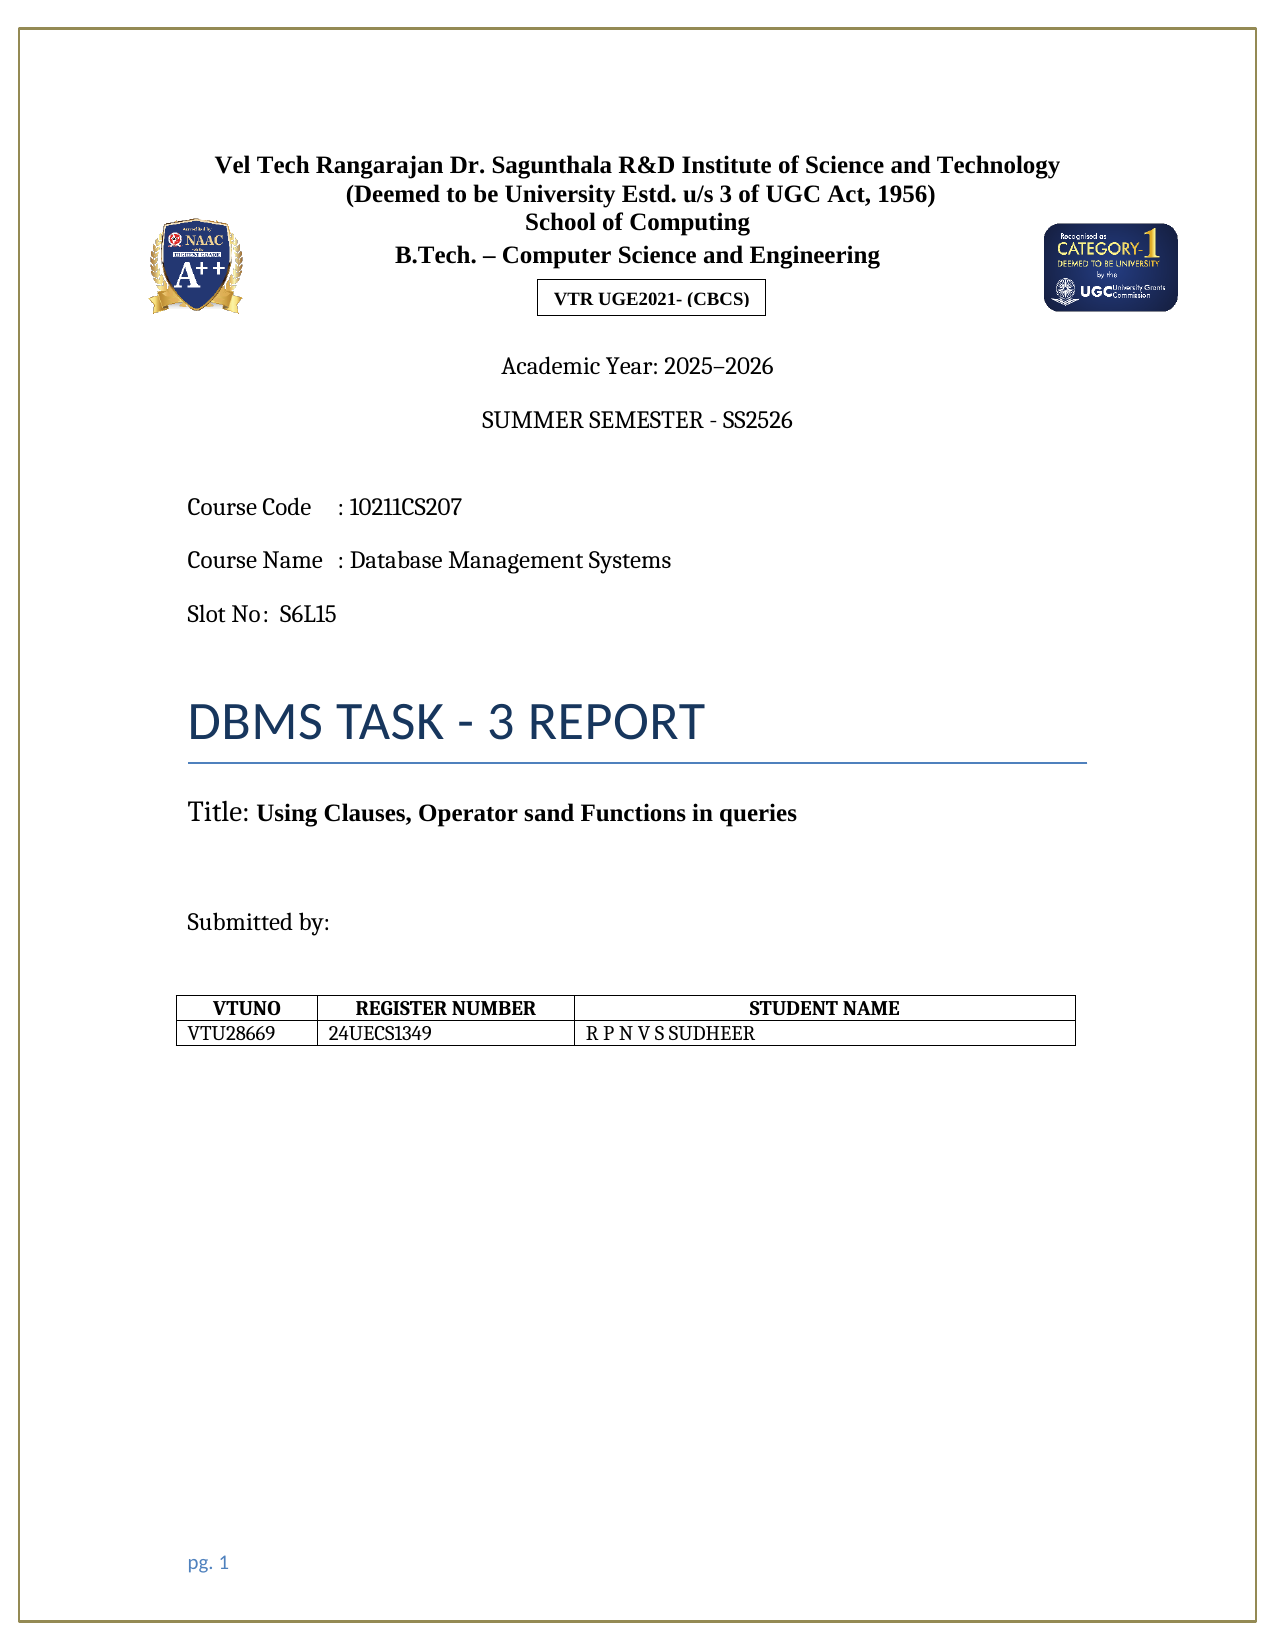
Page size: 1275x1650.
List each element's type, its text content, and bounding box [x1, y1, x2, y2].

text Academic Year: 2025–2026 [187, 352, 1087, 381]
text Submitted by: [187, 908, 1087, 970]
text Course Code : 10211CS207 [187, 459, 1087, 521]
table_header VTUNO [177, 996, 317, 1020]
table_header STUDENT NAME [575, 996, 1075, 1020]
table_header REGISTER NUMBER [318, 996, 574, 1020]
picture [1040, 221, 1180, 314]
text Slot No : S6L15 [187, 600, 1087, 662]
table_cell 24UECS1349 [318, 1021, 574, 1045]
table_cell R P N V S SUDHEER [575, 1021, 1075, 1045]
text Vel Tech Rangarajan Dr. Sagunthala R&D Institute of Science and Technology [187, 150, 1087, 179]
table_cell VTU28669 [177, 1021, 317, 1045]
title DBMS TASK - 3 REPORT [187, 687, 1087, 764]
text School of Computing [187, 207, 1087, 236]
text B.Tech. – Computer Science and Engineering [252, 241, 1040, 269]
text SUMMER SEMESTER - SS2526 [187, 406, 1087, 434]
text Course Name : Database Management Systems [187, 546, 1087, 575]
text Title: Using Clauses, Operator sand Functions in queries [187, 795, 1087, 828]
picture [139, 215, 252, 316]
text (Deemed to be University Estd. u/s 3 of UGC Act, 1956) [187, 179, 1087, 207]
